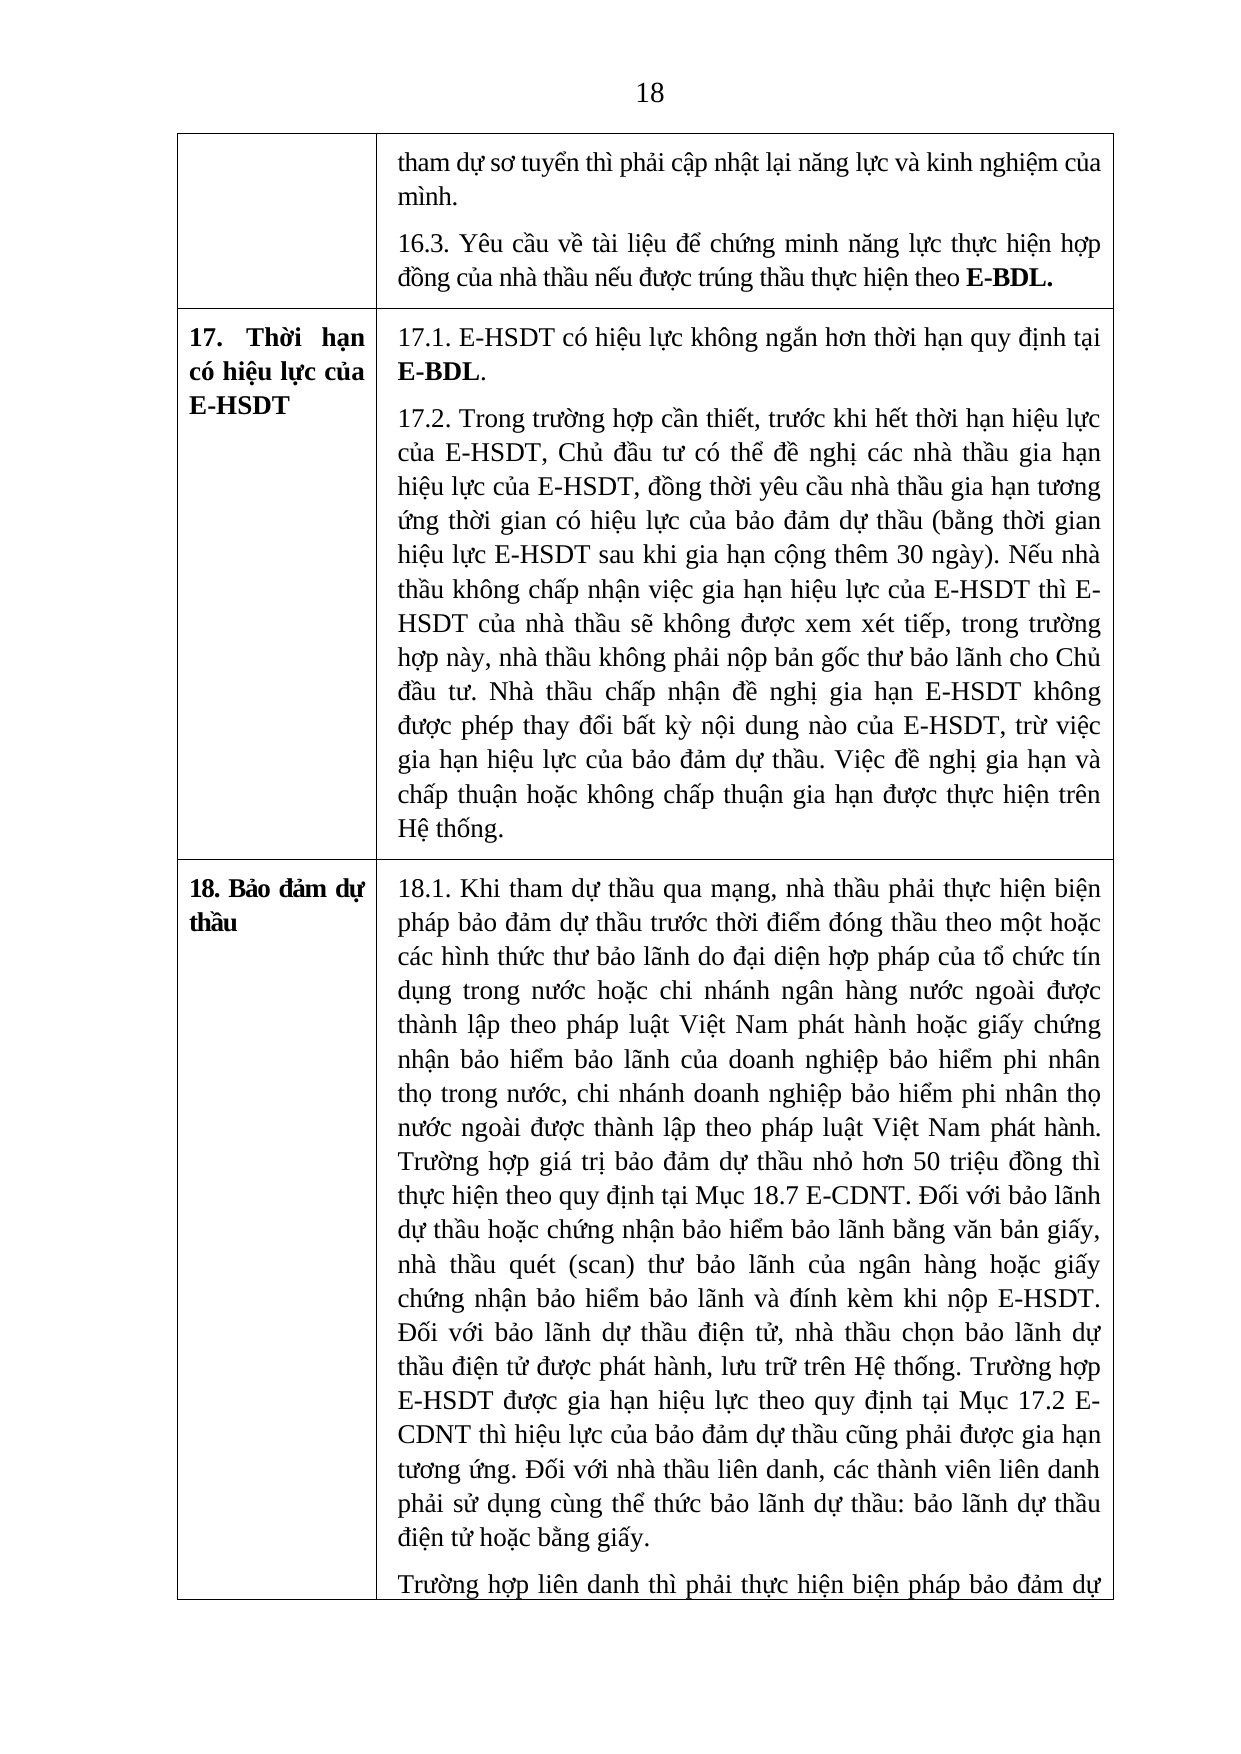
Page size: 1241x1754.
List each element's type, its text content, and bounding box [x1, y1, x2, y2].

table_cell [178, 134, 376, 308]
table_cell 17. Thời hạn có hiệu lực của E-HSDT [178, 309, 376, 858]
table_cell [377, 134, 1113, 308]
table_cell 18. Bảo đảm dự thầu [178, 860, 376, 1599]
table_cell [377, 860, 1113, 1599]
table_cell 17.1. E-HSDT có hiệu lực không ngắn hơn thời hạn quy định tại E-BDL. 17.2. Trong trường hợp cần thiết, trước khi hết thời hạn hiệu lực của E-HSDT, Chủ đầu tư có thể đề nghị các nhà thầu gia hạn hiệu lực của E-HSDT, đồng thời yêu cầu nhà thầu gia hạn tương ứng thời gian có hiệu lực của bảo đảm dự thầu (bằng thời gian hiệu lực E-HSDT sau khi gia hạn cộng thêm 30 ngày). Nếu nhà thầu không chấp nhận việc gia hạn hiệu lực của E-HSDT thì E-HSDT của nhà thầu sẽ không được xem xét tiếp, trong trường hợp này, nhà thầu không phải nộp bản gốc thư bảo lãnh cho Chủ đầu tư. Nhà thầu chấp nhận đề nghị gia hạn E-HSDT không được phép thay đổi bất kỳ nội dung nào của E-HSDT, trừ việc gia hạn hiệu lực của bảo đảm dự thầu. Việc đề nghị gia hạn và chấp thuận hoặc không chấp thuận gia hạn được thực hiện trên Hệ thống. [377, 309, 1113, 858]
